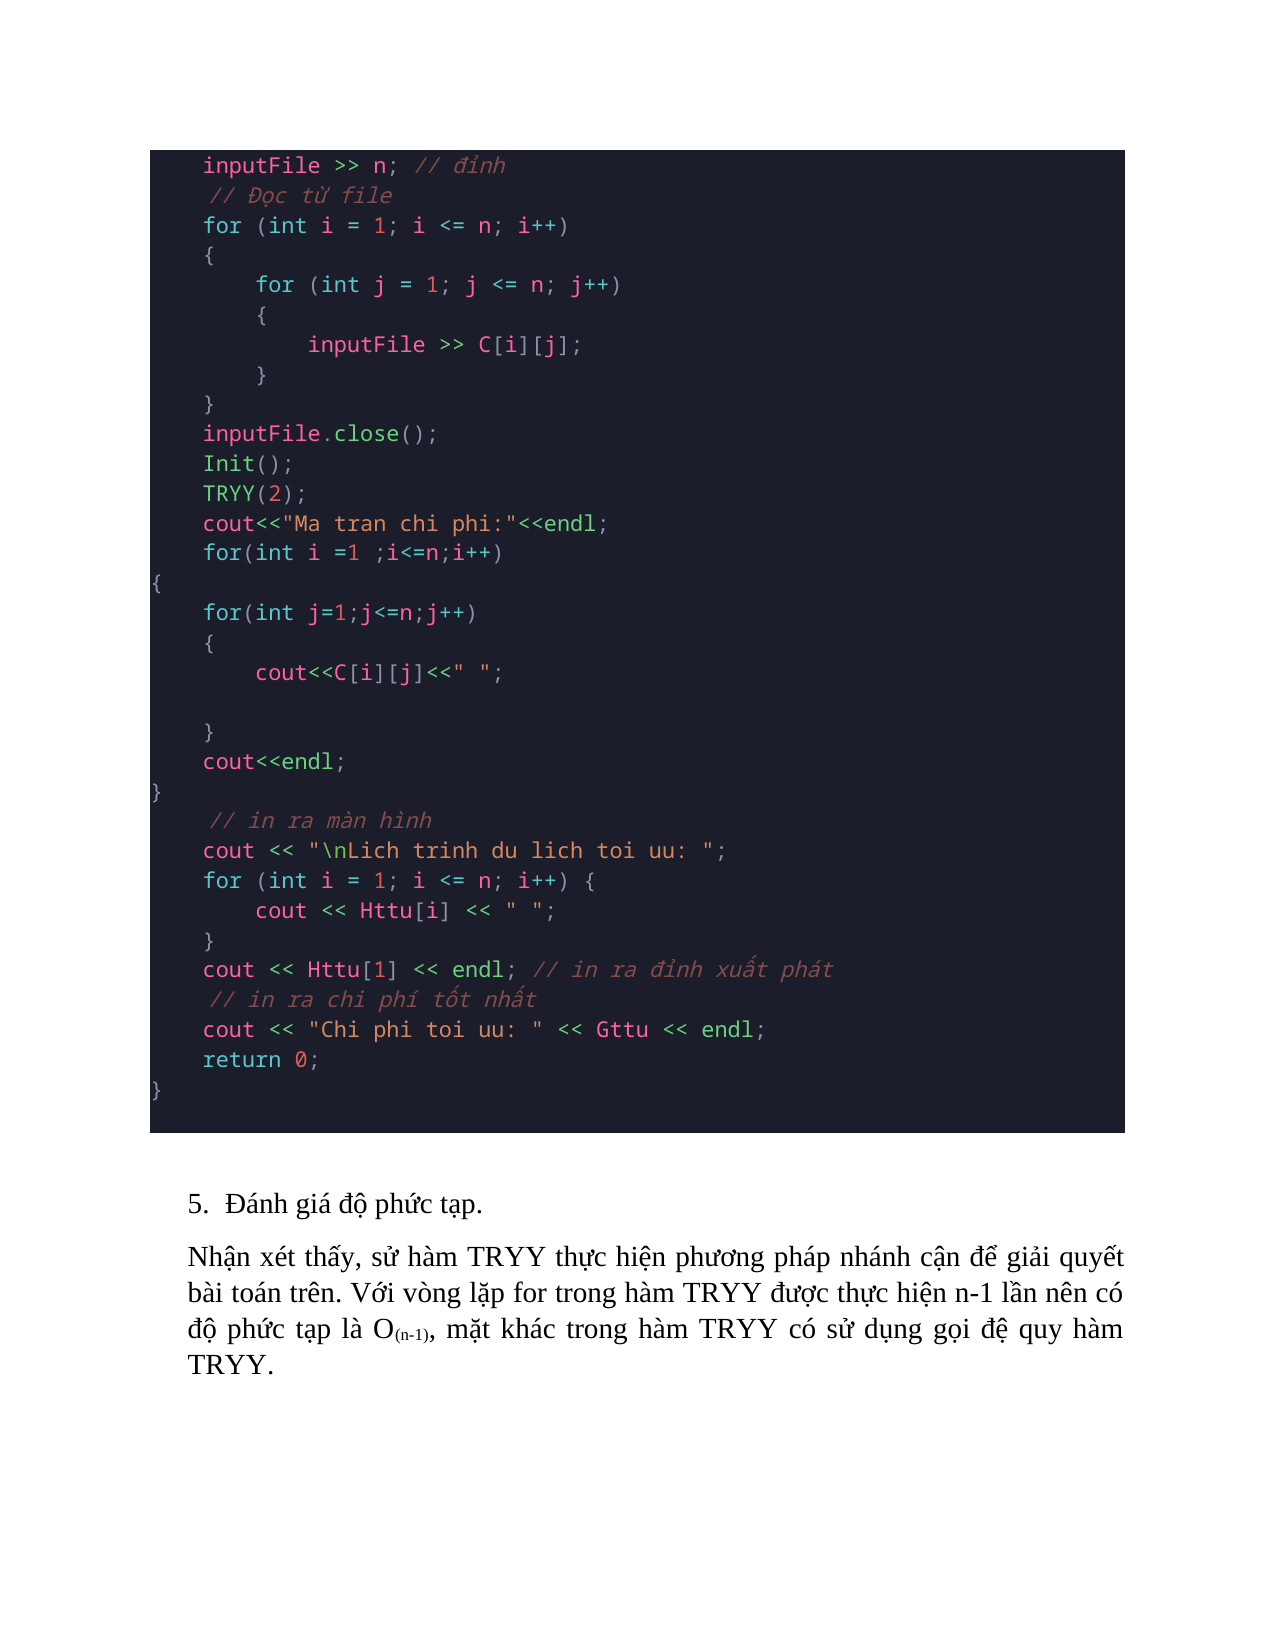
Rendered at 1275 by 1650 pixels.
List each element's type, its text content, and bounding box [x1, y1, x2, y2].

text Init(); [150, 448, 1125, 478]
text inputFile.close(); [150, 418, 1125, 448]
text { [150, 627, 1125, 656]
text for (int i = 1; i <= n; i++) { [150, 865, 1125, 895]
text cout<<endl; [150, 746, 1125, 776]
text } [150, 924, 1125, 954]
text { [150, 299, 1125, 329]
text } [150, 358, 1125, 388]
text { [150, 567, 1125, 597]
text inputFile >> n; // đỉnh [150, 150, 1125, 180]
list Đánh giá độ phức tạp. [187, 1186, 1125, 1219]
text cout<<"Ma tran chi phi:"<<endl; [150, 507, 1125, 537]
text } [150, 1073, 1125, 1103]
text for(int j=1;j<=n;j++) [150, 597, 1125, 627]
text } [150, 388, 1125, 418]
text // in ra chi phí tốt nhất [150, 984, 1125, 1014]
text cout << Httu[1] << endl; // in ra đỉnh xuất phát [150, 954, 1125, 984]
text Nhận xét thấy, sử hàm TRYY thực hiện phương pháp nhánh cận để giải quyết bài toán trên. Với vòng lặp for trong hàm TRYY được thực hiện n-1 lần nên có độ phức tạp là O(n-1), mặt khác trong hàm TRYY có sử dụng gọi đệ quy hàm TRYY. [187, 1239, 1125, 1381]
text // Đọc từ file [150, 180, 1125, 209]
text // in ra màn hình [150, 805, 1125, 835]
text } [150, 776, 1125, 805]
text for(int i =1 ;i<=n;i++) [150, 537, 1125, 567]
text return 0; [150, 1044, 1125, 1073]
text cout << "\nLich trinh du lich toi uu: "; [150, 835, 1125, 865]
text for (int i = 1; i <= n; i++) [150, 209, 1125, 239]
text } [150, 716, 1125, 746]
text inputFile >> C[i][j]; [150, 329, 1125, 358]
text cout<<C[i][j]<<" "; [150, 656, 1125, 686]
text cout << "Chi phi toi uu: " << Gttu << endl; [150, 1014, 1125, 1044]
text cout << Httu[i] << " "; [150, 895, 1125, 924]
text TRYY(2); [150, 478, 1125, 507]
text for (int j = 1; j <= n; j++) [150, 269, 1125, 299]
text { [150, 239, 1125, 269]
